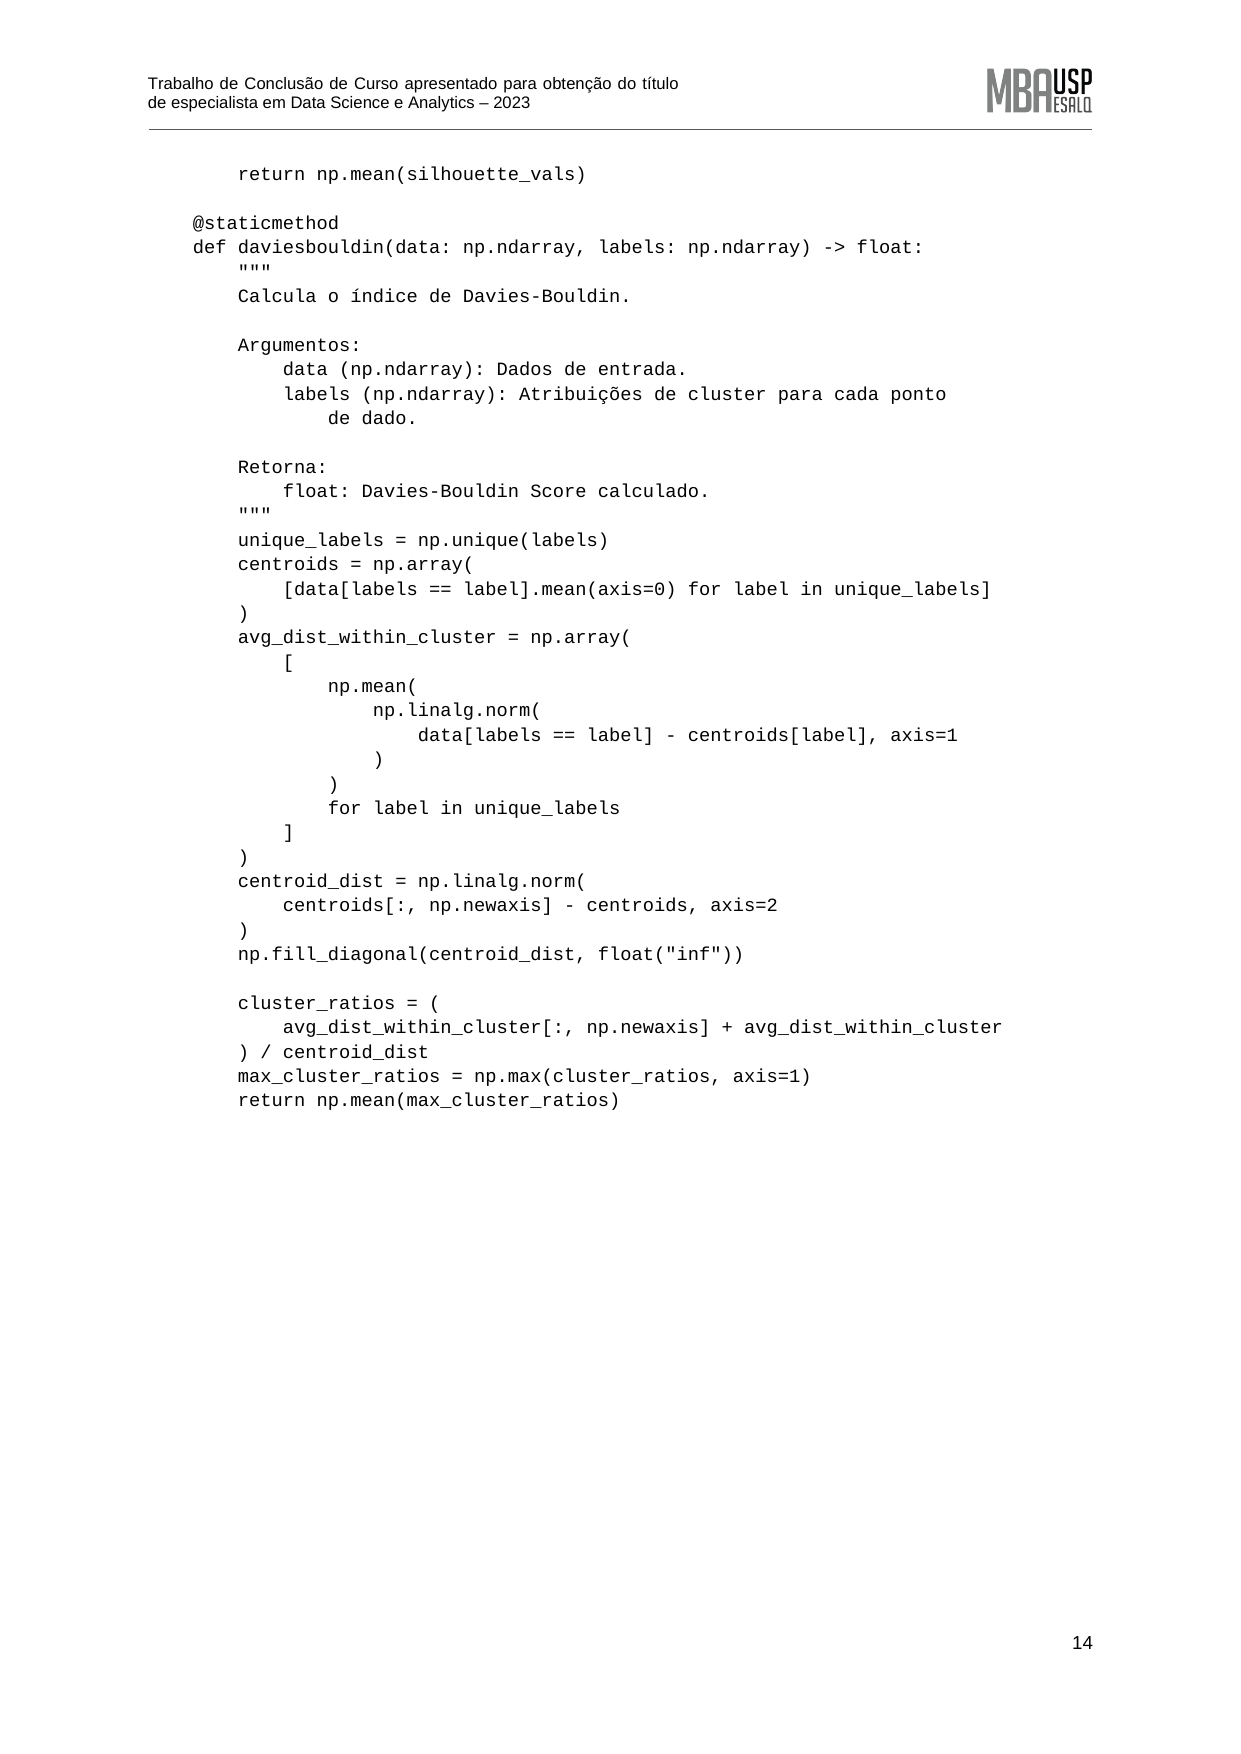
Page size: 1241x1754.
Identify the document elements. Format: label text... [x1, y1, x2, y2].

text float: Davies-Bouldin Score calculado. [148, 482, 1092, 503]
text centroid_dist = np.linalg.norm( [148, 872, 1092, 893]
text centroids[:, np.newaxis] - centroids, axis=2 [148, 896, 1092, 917]
text max_cluster_ratios = np.max(cluster_ratios, axis=1) [148, 1067, 1092, 1088]
text np.mean( [148, 677, 1092, 698]
text centroids = np.array( [148, 555, 1092, 576]
picture [984, 67, 1095, 114]
text [data[labels == label].mean(axis=0) for label in unique_labels] [148, 579, 1092, 601]
text labels (np.ndarray): Atribuições de cluster para cada ponto [148, 384, 1092, 406]
text [ [148, 652, 1092, 674]
text ) [148, 847, 1092, 869]
text """ [148, 506, 1092, 527]
text unique_labels = np.unique(labels) [148, 531, 1092, 552]
text avg_dist_within_cluster = np.array( [148, 628, 1092, 649]
text ) [148, 774, 1092, 796]
text Argumentos: [148, 336, 1092, 357]
text """ [148, 262, 1092, 284]
text data[labels == label] - centroids[label], axis=1 [148, 726, 1092, 747]
text np.linalg.norm( [148, 701, 1092, 722]
text de dado. [148, 409, 1092, 430]
text def daviesbouldin(data: np.ndarray, labels: np.ndarray) -> float: [148, 238, 1092, 259]
text @staticmethod [148, 214, 1092, 235]
text return np.mean(silhouette_vals) [148, 165, 1092, 186]
text Calcula o índice de Davies-Bouldin. [148, 287, 1092, 308]
text for label in unique_labels [148, 799, 1092, 820]
text np.fill_diagonal(centroid_dist, float("inf")) [148, 945, 1092, 966]
text ) [148, 750, 1092, 771]
text return np.mean(max_cluster_ratios) [148, 1091, 1092, 1112]
text data (np.ndarray): Dados de entrada. [148, 360, 1092, 381]
text ] [148, 823, 1092, 844]
text ) [148, 921, 1092, 942]
text ) / centroid_dist [148, 1042, 1092, 1064]
text avg_dist_within_cluster[:, np.newaxis] + avg_dist_within_cluster [148, 1018, 1092, 1039]
text ) [148, 604, 1092, 625]
text Retorna: [148, 457, 1092, 479]
text cluster_ratios = ( [148, 994, 1092, 1015]
